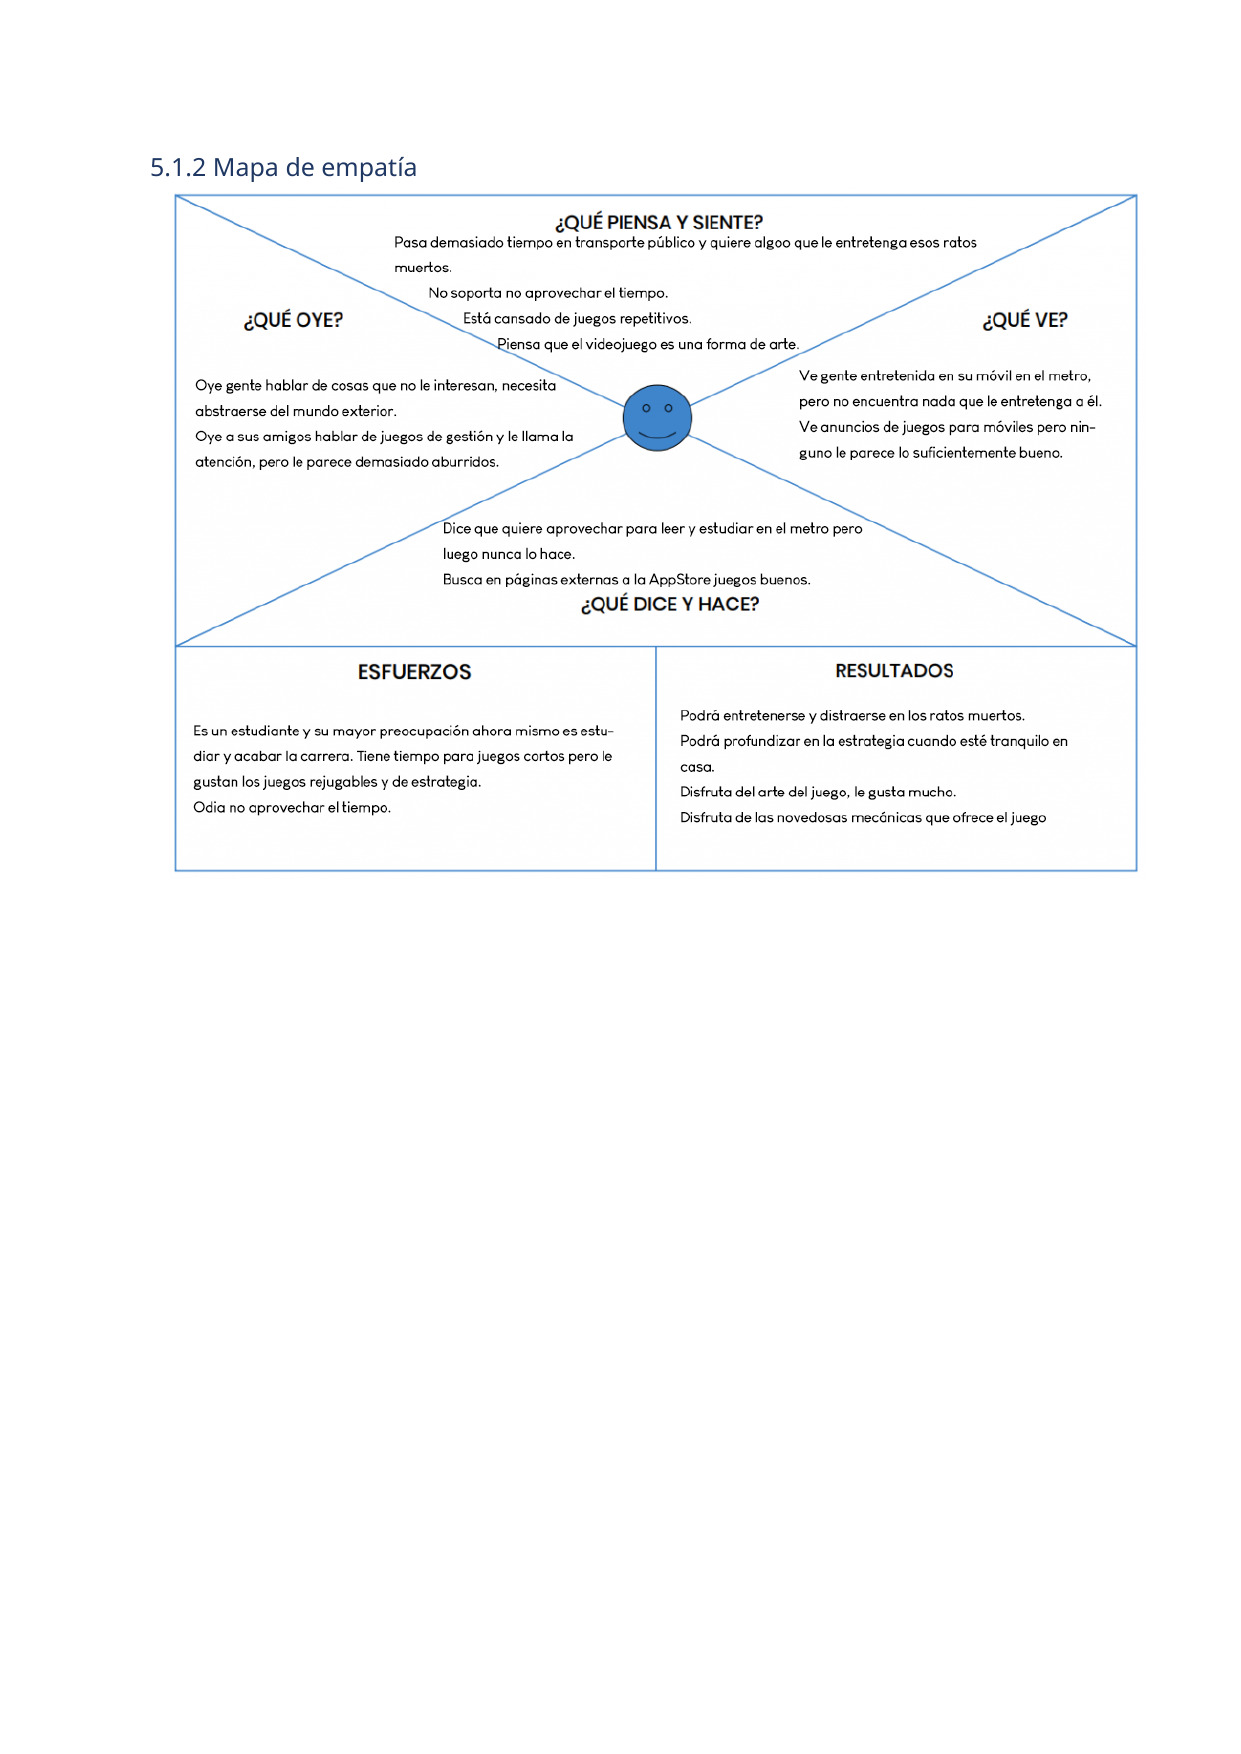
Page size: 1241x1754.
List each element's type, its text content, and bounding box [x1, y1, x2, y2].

subtitle 5.1.2 Mapa de empatía [150, 150, 1090, 184]
